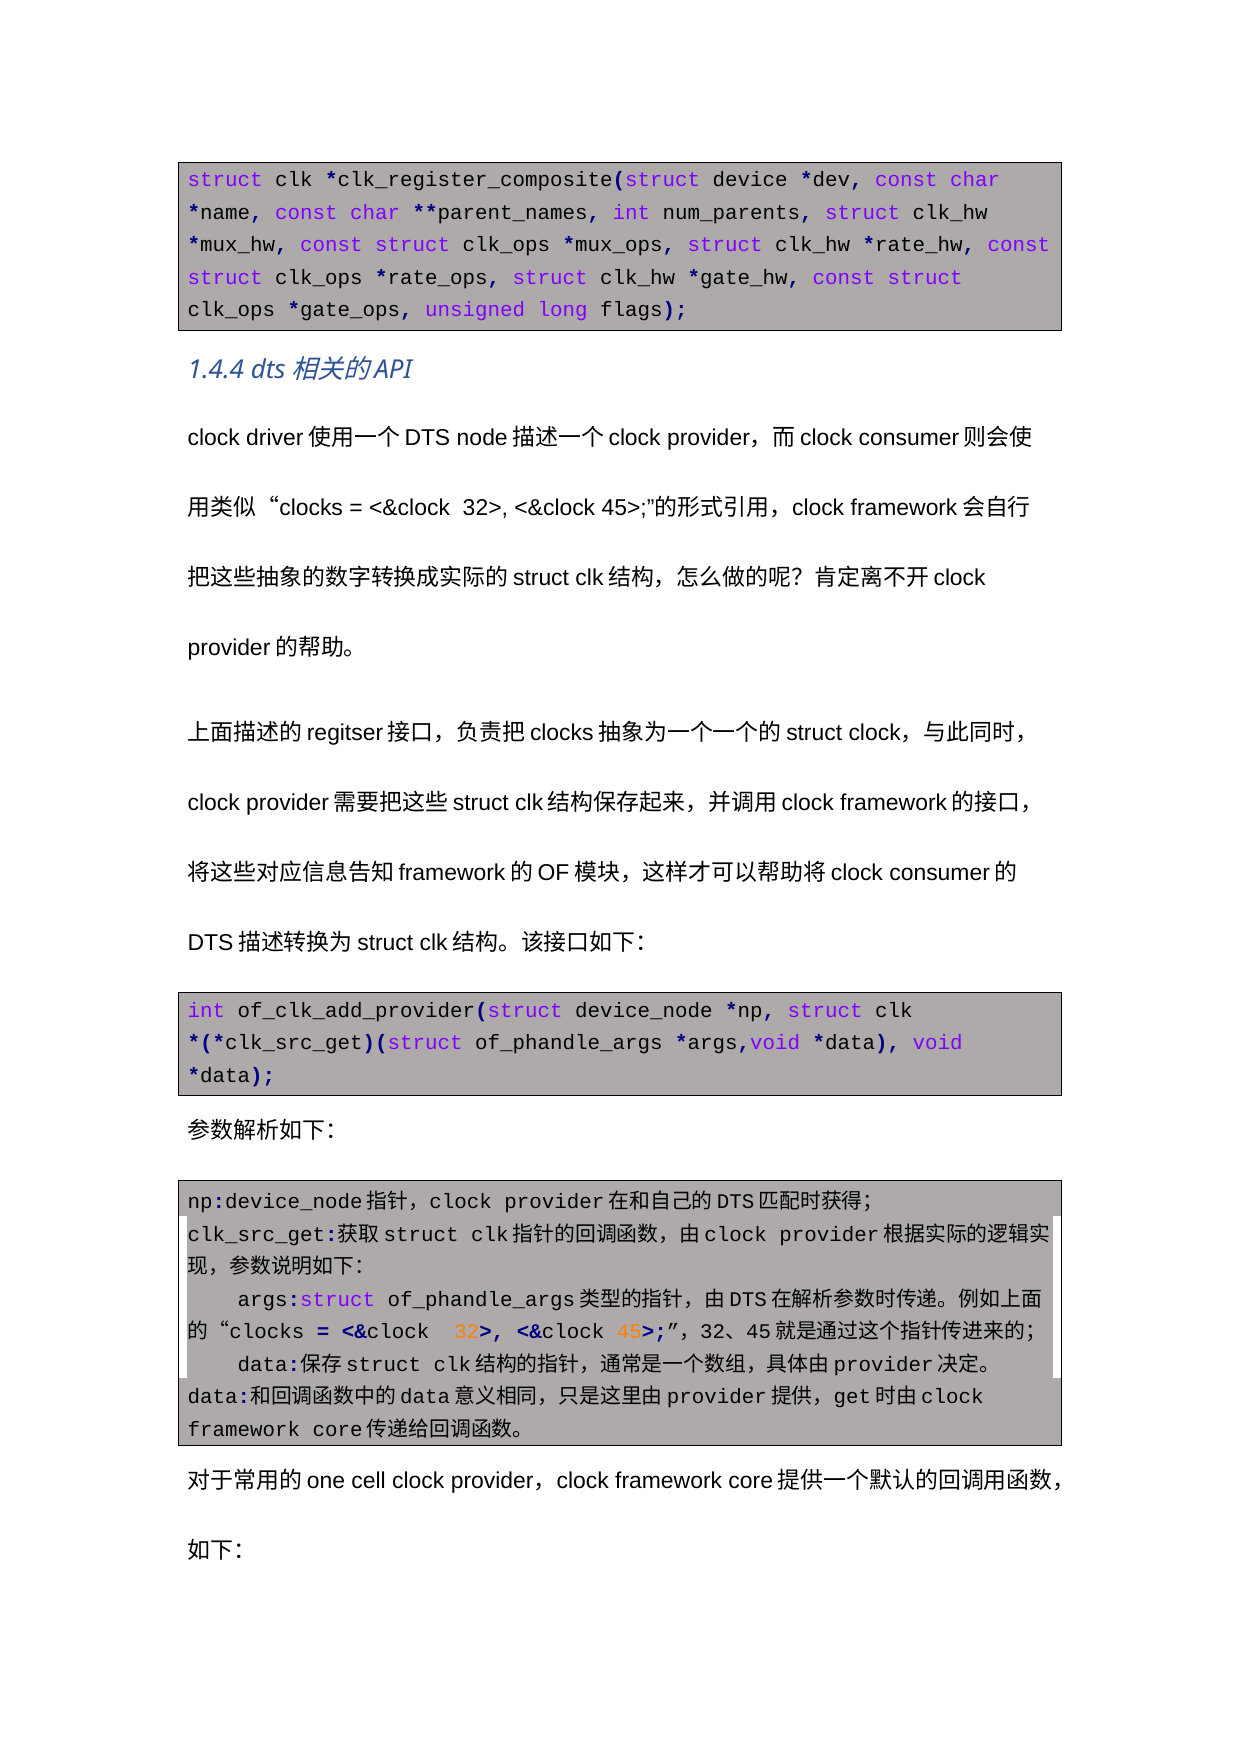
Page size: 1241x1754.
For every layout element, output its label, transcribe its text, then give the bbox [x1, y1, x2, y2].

text np:device_node指针，clock provider在和自己的DTS匹配时获得； [179, 1181, 1061, 1216]
text 对于常用的one cell clock provider，clock framework core提供一个默认的回调用函数，如下： [187, 1446, 1053, 1581]
text struct clk *clk_register_composite(struct device *dev, const char *name, const char **parent_names, int num_parents, struct clk_hw *mux_hw, const struct clk_ops *mux_ops, struct clk_hw *rate_hw, const struct clk_ops *rate_ops, struct clk_hw *gate_hw, const struct clk_ops *gate_ops, unsigned long flags); [179, 163, 1061, 330]
text 参数解析如下： [187, 1096, 1053, 1161]
text clock driver使用一个DTS node描述一个clock provider，而clock consumer则会使用类似“clocks = <&clock 32>, <&clock 45>;”的形式引用，clock framework会自行把这些抽象的数字转换成实际的struct clk结构，怎么做的呢？肯定离不开clock provider的帮助。 [187, 403, 1053, 678]
text args:struct of_phandle_args类型的指针，由DTS在解析参数时传递。例如上面的“clocks = <&clock 32>, <&clock 45>;”，32、45就是通过这个指针传进来的； [187, 1281, 1053, 1346]
text data:和回调函数中的data意义相同，只是这里由provider提供，get时由clock framework core传递给回调函数。 [179, 1375, 1061, 1445]
text clk_src_get:获取struct clk指针的回调函数，由clock provider根据实际的逻辑实现，参数说明如下： [187, 1216, 1053, 1281]
text data:保存struct clk结构的指针，通常是一个数组，具体由provider决定。 [187, 1346, 1053, 1375]
subtitle 1.4.4 dts相关的API [187, 335, 1053, 400]
text 上面描述的regitser接口，负责把clocks抽象为一个一个的struct clock，与此同时，clock provider需要把这些struct clk结构保存起来，并调用clock framework的接口，将这些对应信息告知framework的OF模块，这样才可以帮助将clock consumer的DTS描述转换为struct clk结构。该接口如下： [187, 697, 1053, 973]
text int of_clk_add_provider(struct device_node *np, struct clk *(*clk_src_get)(struct of_phandle_args *args,void *data), void *data); [179, 993, 1061, 1095]
